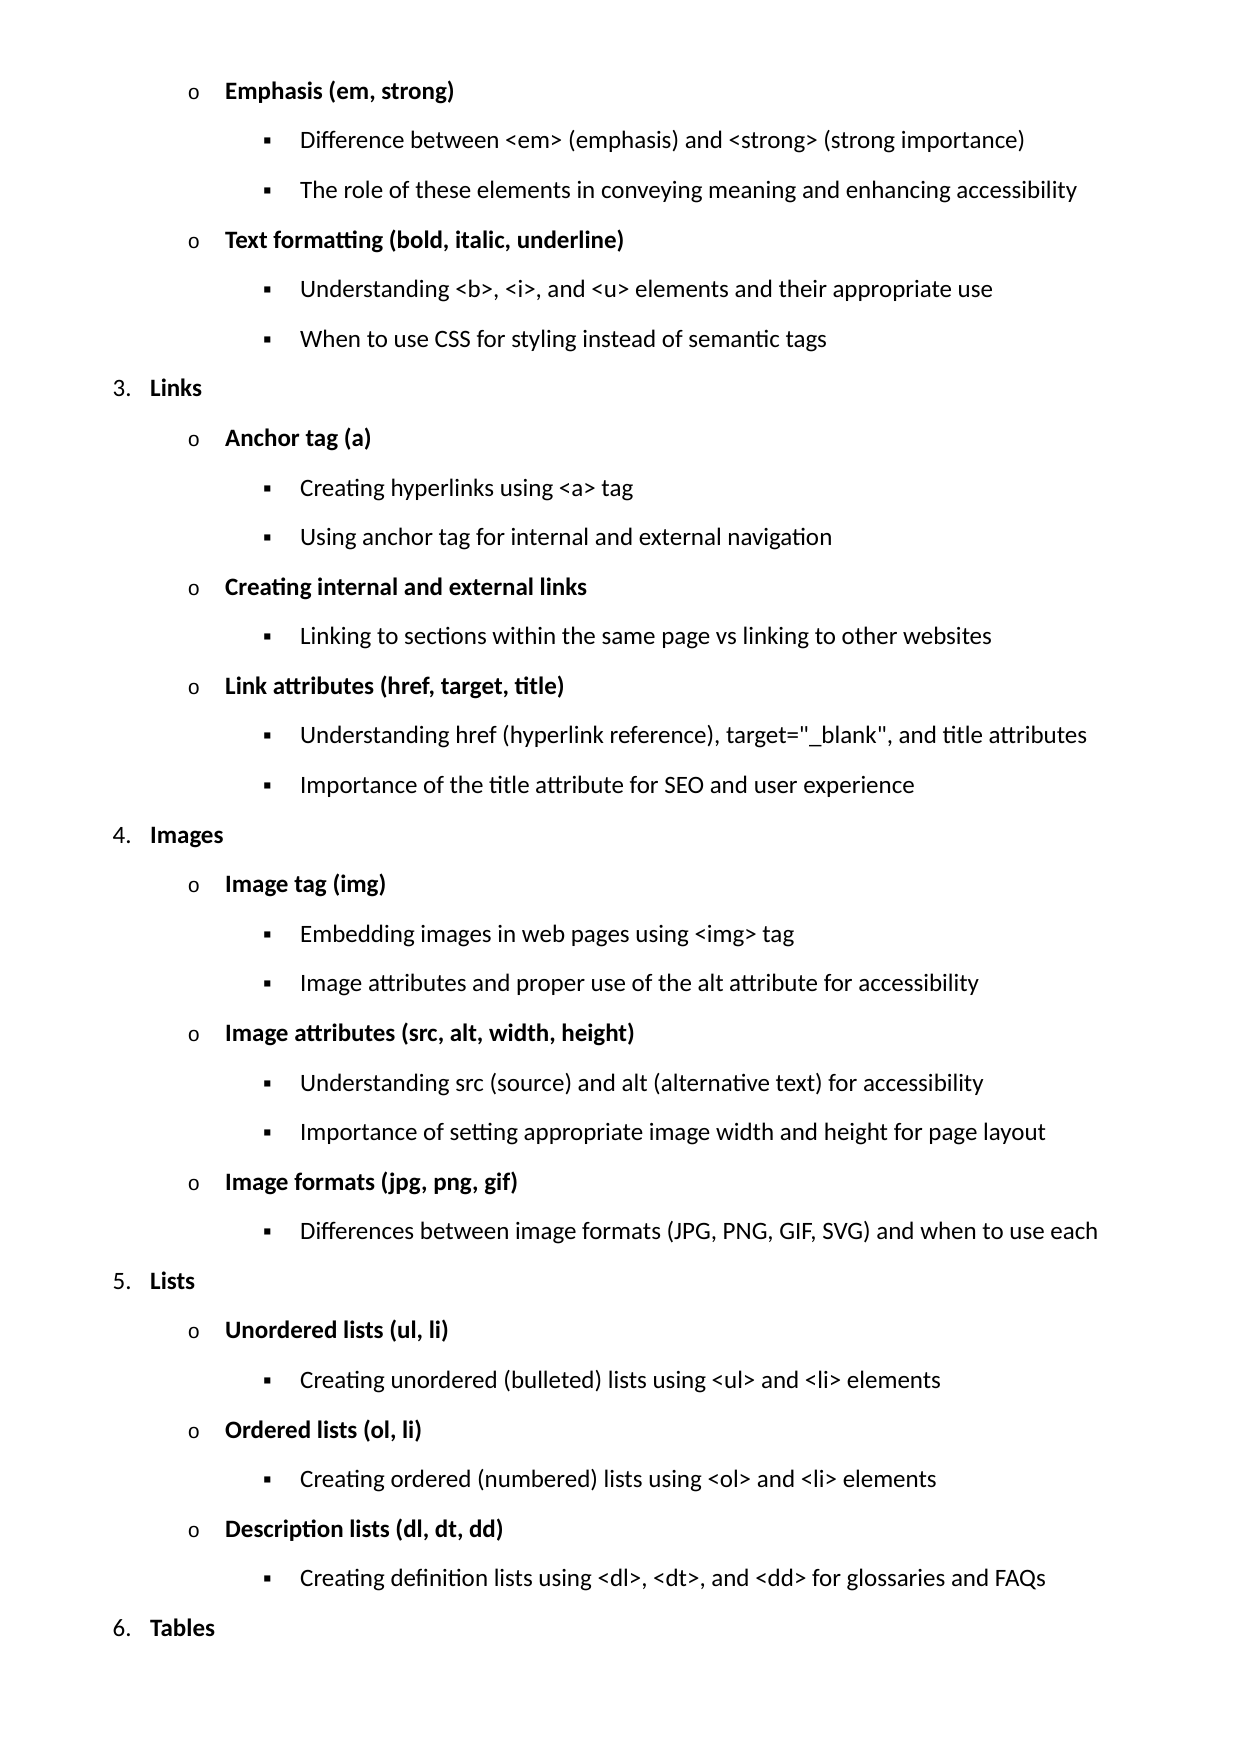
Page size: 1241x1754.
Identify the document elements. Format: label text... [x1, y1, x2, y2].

list Importance of the title attribute for SEO and user experience [262, 769, 1165, 800]
list Understanding src (source) and alt (alternative text) for accessibility [262, 1067, 1165, 1097]
list Understanding <b>, <i>, and <u> elements and their appropriate use [262, 273, 1165, 304]
list Creating unordered (bulleted) lists using <ul> and <li> elements [262, 1364, 1165, 1395]
list Emphasis (em, strong) [187, 75, 1165, 106]
list Image formats (jpg, png, gif) [187, 1166, 1165, 1196]
list Differences between image formats (JPG, PNG, GIF, SVG) and when to use each [262, 1215, 1165, 1246]
list Linking to sections within the same page vs linking to other websites [262, 620, 1165, 651]
list Creating internal and external links [187, 571, 1165, 601]
list Creating ordered (numbered) lists using <ol> and <li> elements [262, 1463, 1165, 1494]
list Embedding images in web pages using <img> tag [262, 918, 1165, 948]
list When to use CSS for styling instead of semantic tags [262, 323, 1165, 353]
list Links [112, 372, 1165, 403]
list Link attributes (href, target, title) [187, 670, 1165, 701]
list Using anchor tag for internal and external navigation [262, 521, 1165, 552]
list Creating hyperlinks using <a> tag [262, 472, 1165, 502]
list Text formatting (bold, italic, underline) [187, 224, 1165, 254]
list Understanding href (hyperlink reference), target="_blank", and title attributes [262, 719, 1165, 750]
list The role of these elements in conveying meaning and enhancing accessibility [262, 174, 1165, 205]
list Anchor tag (a) [187, 422, 1165, 453]
list Lists [112, 1265, 1165, 1296]
list Images [112, 819, 1165, 849]
list Difference between <em> (emphasis) and <strong> (strong importance) [262, 124, 1165, 155]
list Creating definition lists using <dl>, <dt>, and <dd> for glossaries and FAQs [262, 1562, 1165, 1593]
list Image tag (img) [187, 868, 1165, 899]
list Ordered lists (ol, li) [187, 1414, 1165, 1444]
list Importance of setting appropriate image width and height for page layout [262, 1116, 1165, 1147]
list Image attributes (src, alt, width, height) [187, 1017, 1165, 1048]
list Description lists (dl, dt, dd) [187, 1513, 1165, 1543]
list Unordered lists (ul, li) [187, 1314, 1165, 1345]
list Image attributes and proper use of the alt attribute for accessibility [262, 967, 1165, 998]
list Tables [112, 1612, 1165, 1643]
